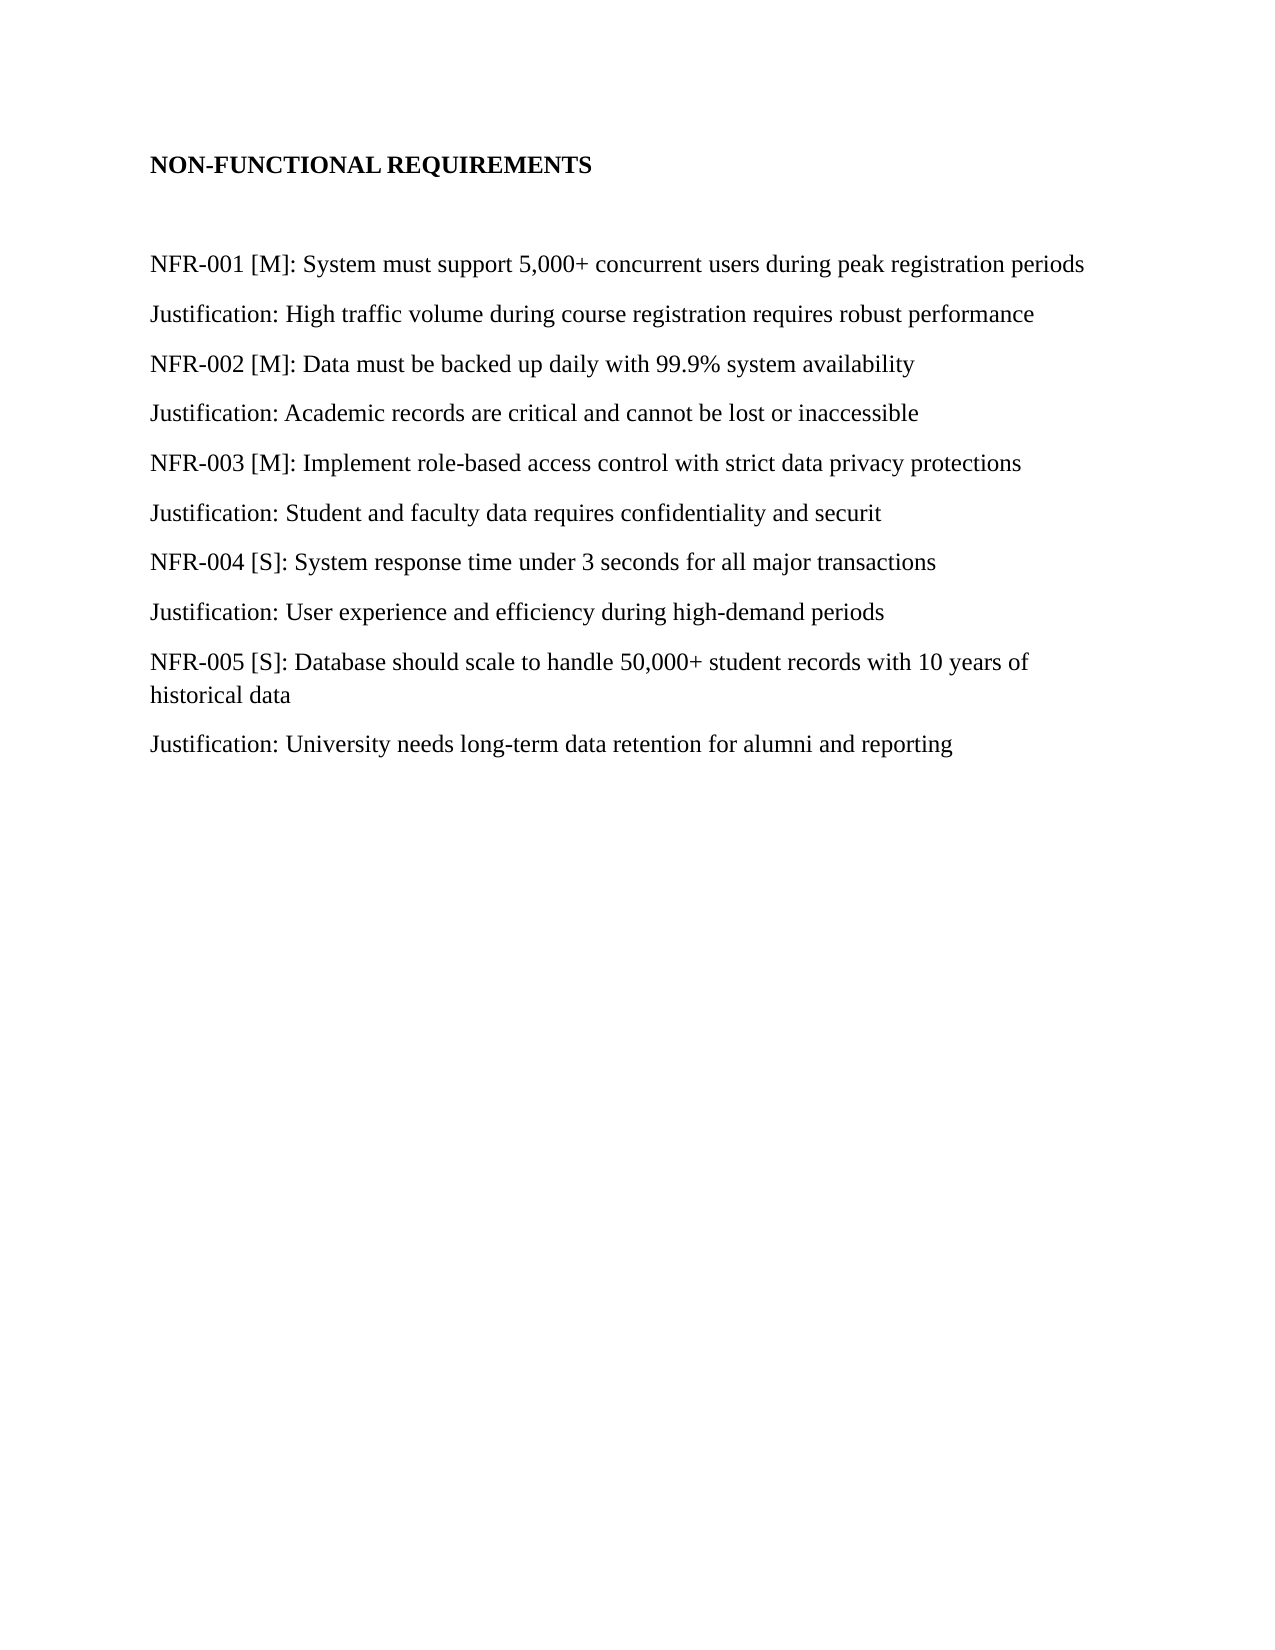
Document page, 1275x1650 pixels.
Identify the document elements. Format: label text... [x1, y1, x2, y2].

text NFR-001 [M]: System must support 5,000+ concurrent users during peak registration periods [150, 249, 1125, 278]
text NFR-003 [M]: Implement role-based access control with strict data privacy protections [150, 448, 1125, 477]
text Justification: Academic records are critical and cannot be lost or inaccessible [150, 398, 1125, 427]
text NFR-002 [M]: Data must be backed up daily with 99.9% system availability [150, 349, 1125, 377]
text NFR-004 [S]: System response time under 3 seconds for all major transactions [150, 547, 1125, 576]
text NON-FUNCTIONAL REQUIREMENTS [150, 150, 1125, 179]
text NFR-005 [S]: Database should scale to handle 50,000+ student records with 10 years of historical data [150, 647, 1125, 709]
text Justification: High traffic volume during course registration requires robust performance [150, 299, 1125, 328]
text Justification: User experience and efficiency during high-demand periods [150, 597, 1125, 626]
text Justification: University needs long-term data retention for alumni and reporting [150, 729, 1125, 758]
text Justification: Student and faculty data requires confidentiality and securit [150, 498, 1125, 527]
